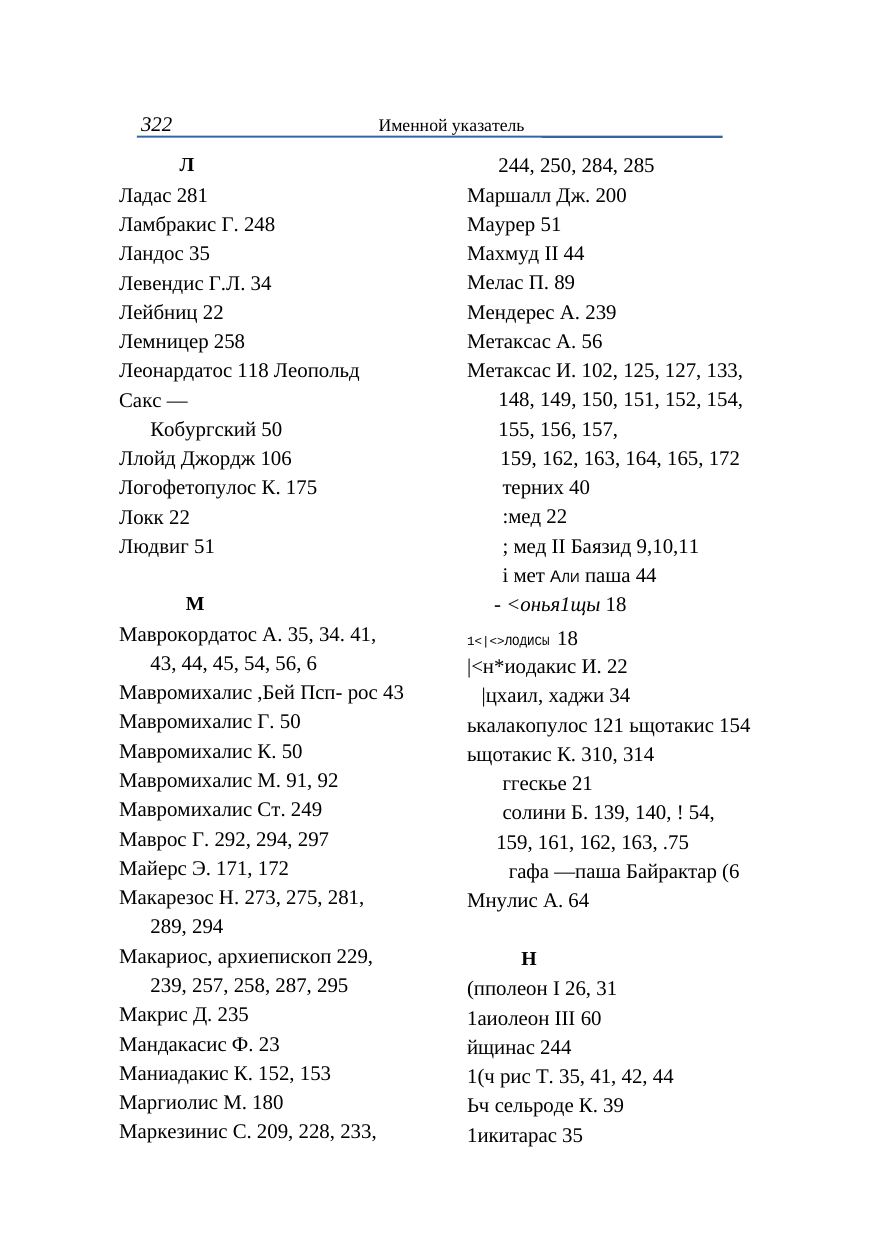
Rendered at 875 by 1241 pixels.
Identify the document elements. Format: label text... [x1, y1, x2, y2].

text Ламбракис Г. 248 [119, 212, 405, 236]
text ; мед II Баязид 9,10,11 [467, 534, 753, 558]
text гафа —паша Байрактар (6 [496, 859, 753, 883]
text |цхаил, хаджи 34 ькалакопулос 121 ьщотакис 154 ьщотакис К. 310, 314 [467, 683, 753, 766]
text Ьч сельроде К. 39 [467, 1093, 753, 1117]
text Н [467, 947, 753, 969]
text Махмуд II 44 [467, 241, 753, 265]
text Мавромихалис ,Бей Псп- рос 43 [119, 680, 405, 704]
text Маркезинис С. 209, 228, 233, 244, 250, 284, 285 [467, 153, 753, 177]
text Мнулис А. 64 [467, 888, 753, 912]
text Макариос, архиепископ 229, 239, 257, 258, 287, 295 [119, 944, 405, 997]
text Маврос Г. 292, 294, 297 [119, 827, 405, 851]
text ггескье 21 [467, 771, 753, 795]
text 1икитарас 35 [467, 1122, 753, 1147]
text Метаксас И. 102, 125, 127, 133, 148, 149, 150, 151, 152, 154, 155, 156, 157, [467, 358, 753, 441]
text Мавромихалис К. 50 [119, 739, 405, 763]
text Маркезинис С. 209, 228, 233, 244, 250, 284, 285 [119, 1119, 405, 1143]
text Мелас П. 89 [467, 270, 753, 294]
text Л [119, 153, 405, 176]
text i мет Али паша 44 [467, 563, 753, 587]
text Макарезос Н. 273, 275, 281, 289, 294 [119, 885, 405, 938]
text Ллойд Джордж 106 Логофетопулос К. 175 [119, 446, 405, 499]
text Леонардатос 118 Леопольд Сакс — [119, 358, 405, 412]
text Метаксас А. 56 [467, 329, 753, 353]
text терних 40 [467, 475, 753, 499]
text М [119, 592, 405, 615]
text солини Б. 139, 140, ! 54, 159, 161, 162, 163, .75 [496, 800, 753, 854]
text Мандакасис Ф. 23 [119, 1031, 405, 1056]
text Людвиг 51 [119, 534, 405, 558]
text 159, 162, 163, 164, 165, 172 [496, 446, 753, 470]
text Маврокордатос А. 35, 34. 41, 43, 44, 45, 54, 56, 6 [119, 622, 405, 675]
text Маниадакис К. 152, 153 [119, 1061, 405, 1085]
text 1(ч рис Т. 35, 41, 42, 44 [467, 1064, 753, 1088]
text |<н*иодакис И. 22 [467, 654, 753, 678]
text Маршалл Дж. 200 [467, 182, 753, 207]
text Мендерес А. 239 [467, 299, 753, 324]
text Кобургский 50 [119, 417, 405, 441]
text Левендис Г.Л. 34 [119, 270, 405, 294]
text Мавромихалис Г. 50 [119, 709, 405, 733]
text Макрис Д. 235 [119, 1002, 405, 1026]
text Ландос 35 [119, 241, 405, 265]
text Лейбниц 22 [119, 300, 405, 324]
text Мавромихалис Ст. 249 [119, 797, 405, 821]
text Локк 22 [119, 504, 405, 529]
text Мавромихалис М. 91, 92 [119, 768, 405, 792]
text 1аиолеон III 60 [467, 1005, 753, 1029]
text Маргиолис М. 180 [119, 1090, 405, 1114]
text Маурер 51 [467, 212, 753, 236]
text - <онья1щы 18 [467, 592, 753, 616]
text Лемницер 258 [119, 329, 405, 353]
text йщинас 244 [467, 1035, 753, 1059]
text Майерс Э. 171, 172 [119, 856, 405, 880]
text (пполеон I 26, 31 [467, 976, 753, 1000]
text 1<|<>ЛОДИСЫ 18 [467, 626, 753, 650]
text :мед 22 [467, 504, 753, 528]
text Ладас 281 [119, 183, 405, 207]
